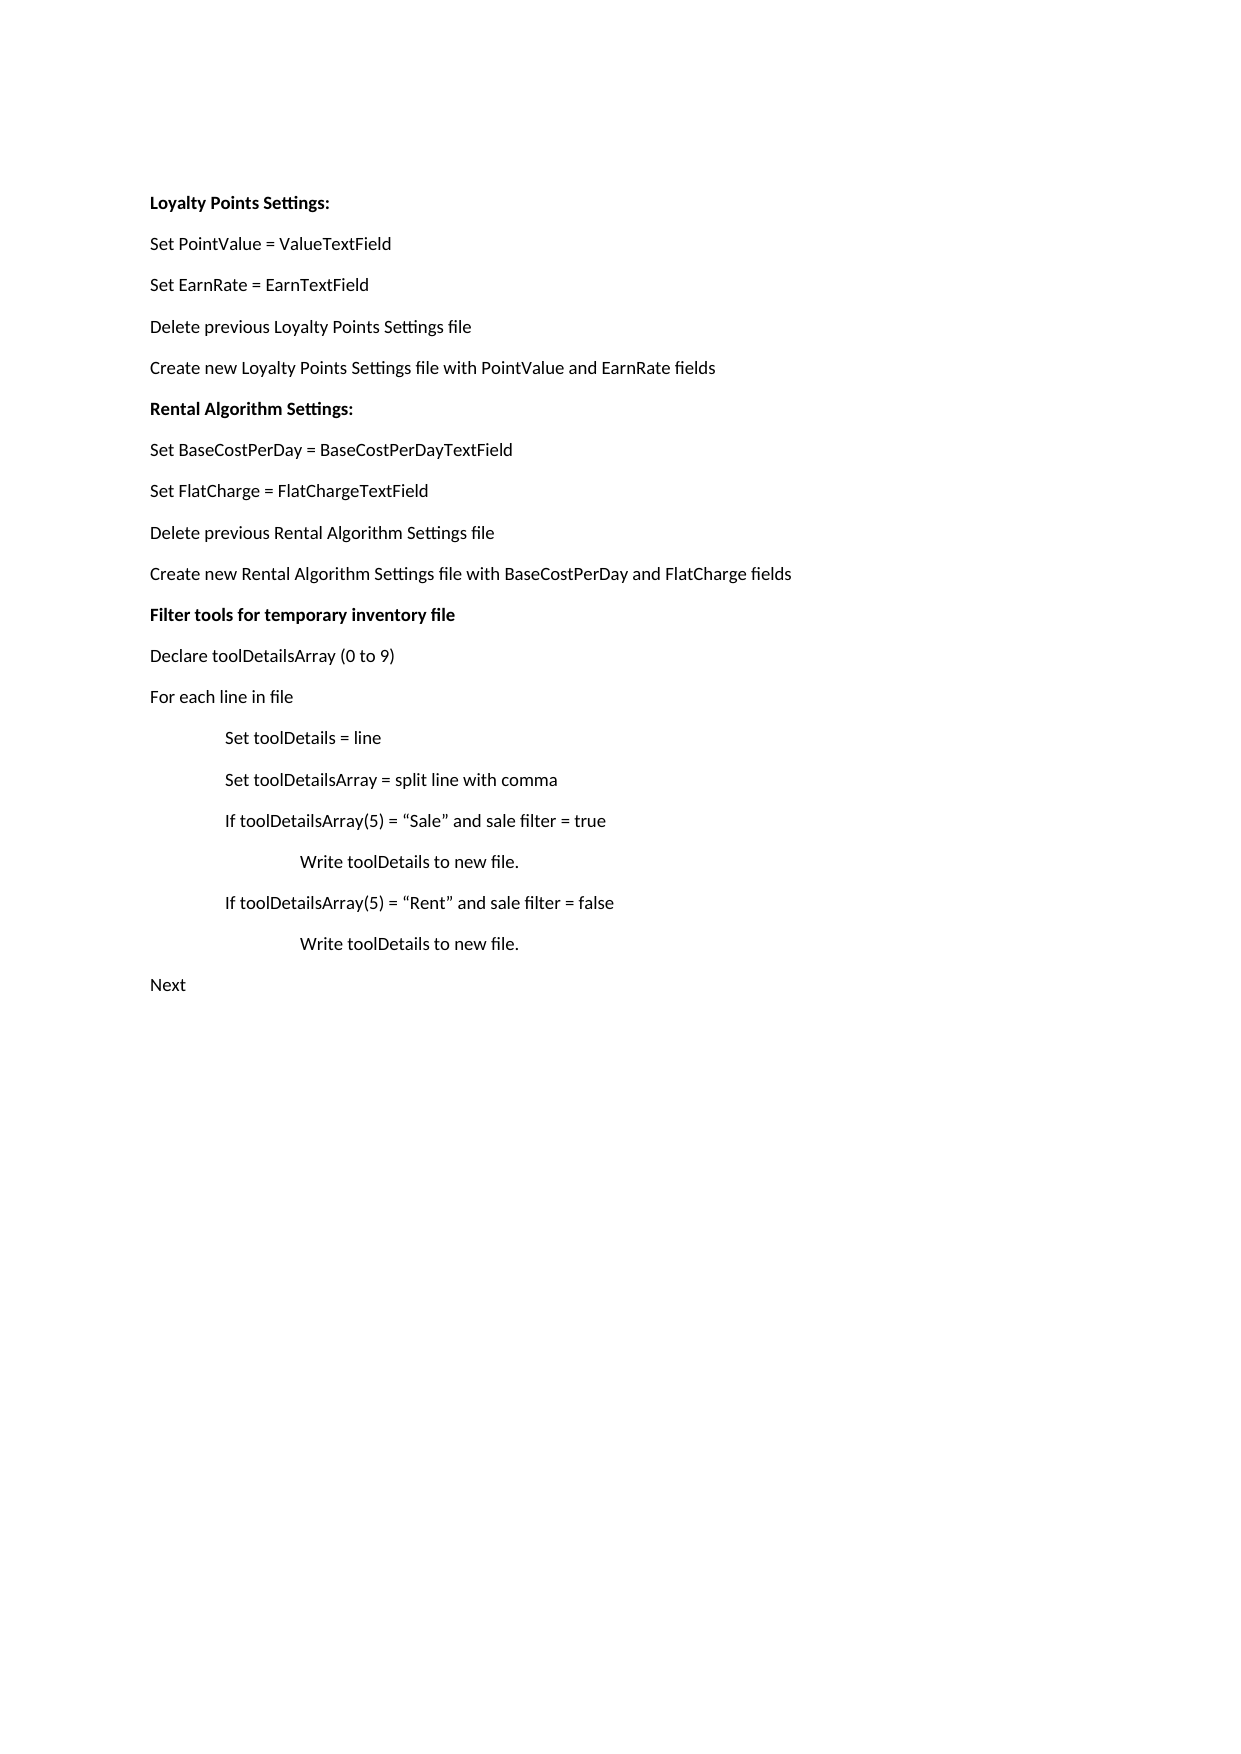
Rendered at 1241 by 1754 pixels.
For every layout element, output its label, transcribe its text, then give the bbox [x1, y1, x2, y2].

text Set PointValue = ValueTextField [150, 232, 1090, 255]
text Loyalty Points Settings: [150, 191, 1090, 214]
text For each line in file [150, 685, 1090, 708]
text Rental Algorithm Settings: [150, 397, 1090, 420]
text If toolDetailsArray(5) = “Rent” and sale filter = false [150, 891, 1090, 914]
text Write toolDetails to new file. [150, 850, 1090, 873]
text Set FlatCharge = FlatChargeTextField [150, 479, 1090, 502]
text Filter tools for temporary inventory file [150, 603, 1090, 626]
text Next [150, 973, 1090, 996]
text Create new Rental Algorithm Settings file with BaseCostPerDay and FlatCharge fields [150, 562, 1090, 585]
text Set toolDetails = line [150, 726, 1090, 749]
text Set toolDetailsArray = split line with comma [150, 768, 1090, 791]
text Write toolDetails to new file. [150, 932, 1090, 955]
text Declare toolDetailsArray (0 to 9) [150, 644, 1090, 667]
text Delete previous Rental Algorithm Settings file [150, 521, 1090, 544]
text If toolDetailsArray(5) = “Sale” and sale filter = true [150, 809, 1090, 832]
text Delete previous Loyalty Points Settings file [150, 315, 1090, 338]
text Set EarnRate = EarnTextField [150, 274, 1090, 297]
text Set BaseCostPerDay = BaseCostPerDayTextField [150, 438, 1090, 461]
text Create new Loyalty Points Settings file with PointValue and EarnRate fields [150, 356, 1090, 379]
